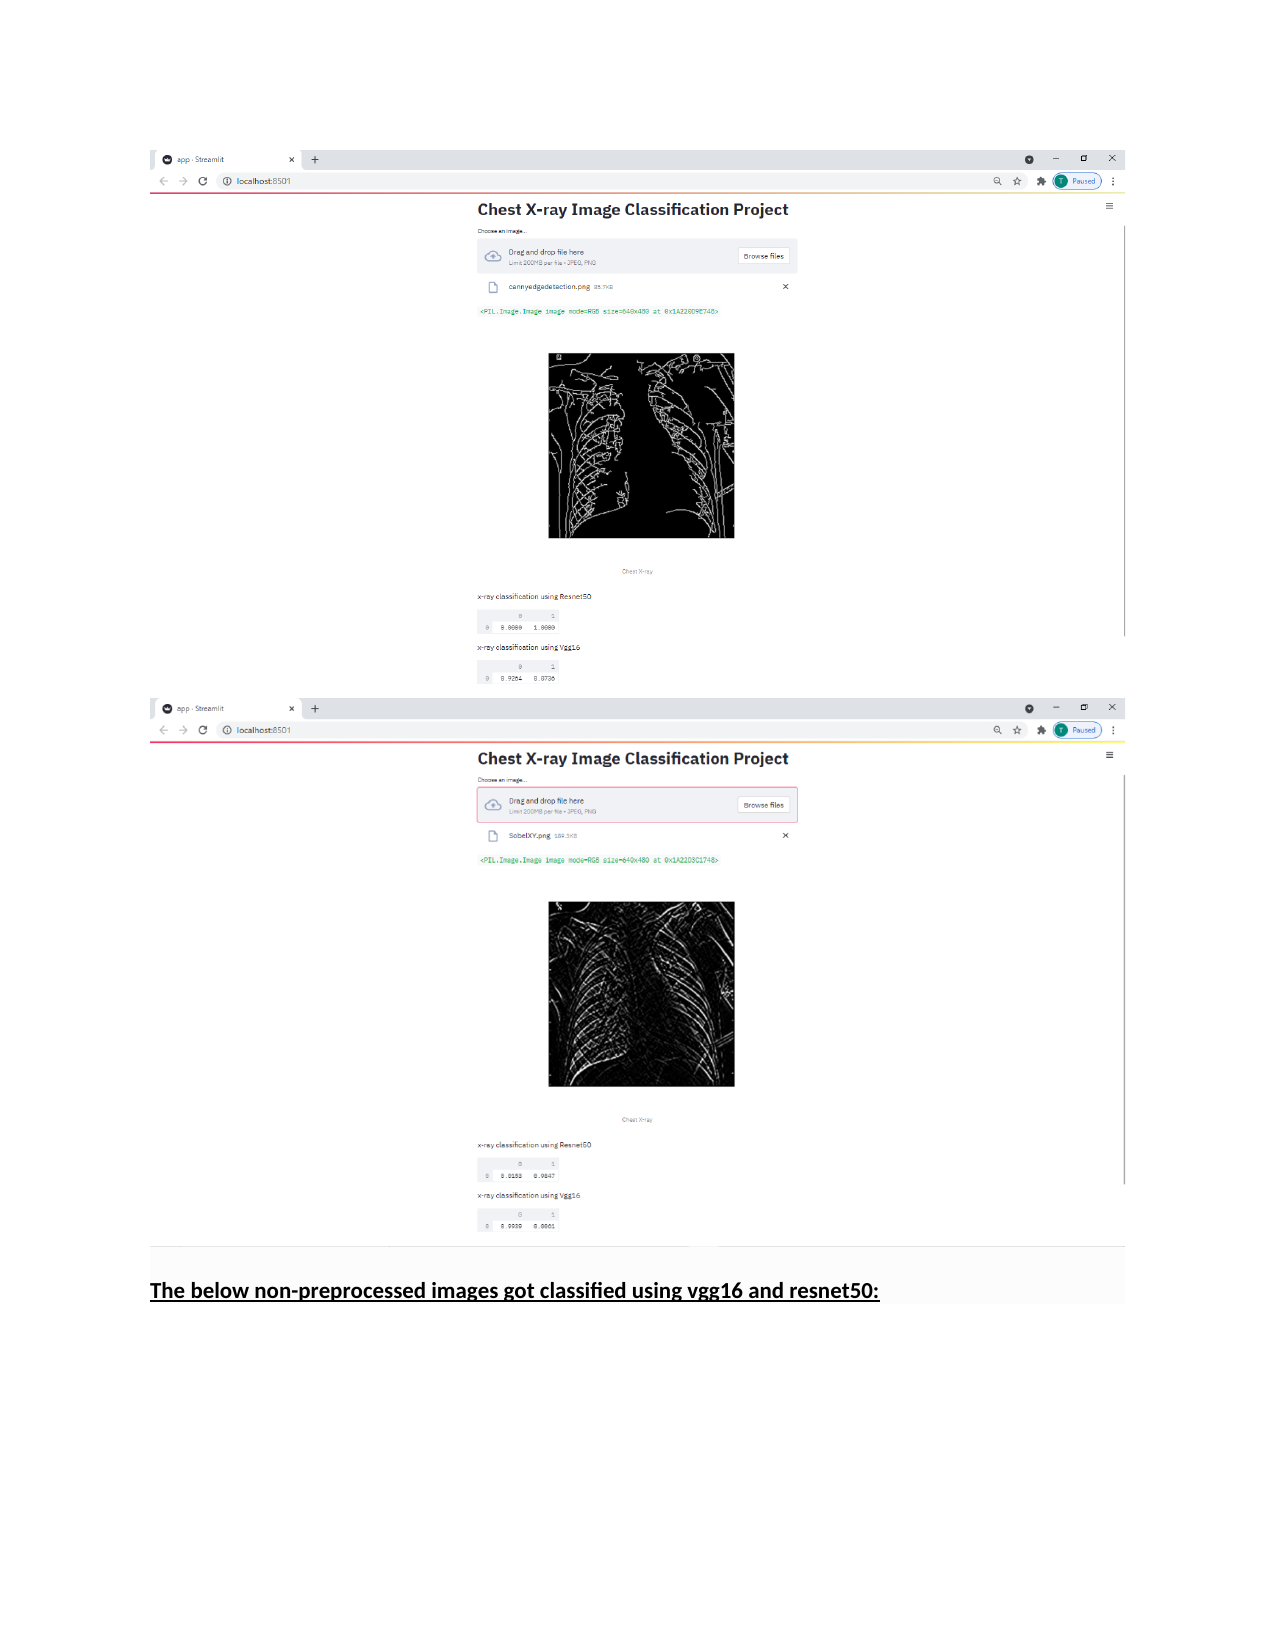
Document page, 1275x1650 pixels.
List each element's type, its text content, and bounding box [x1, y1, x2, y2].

subtitle The below non-preprocessed images got classified using vgg16 and resnet50: [150, 1276, 1125, 1304]
picture [150, 150, 1125, 1247]
